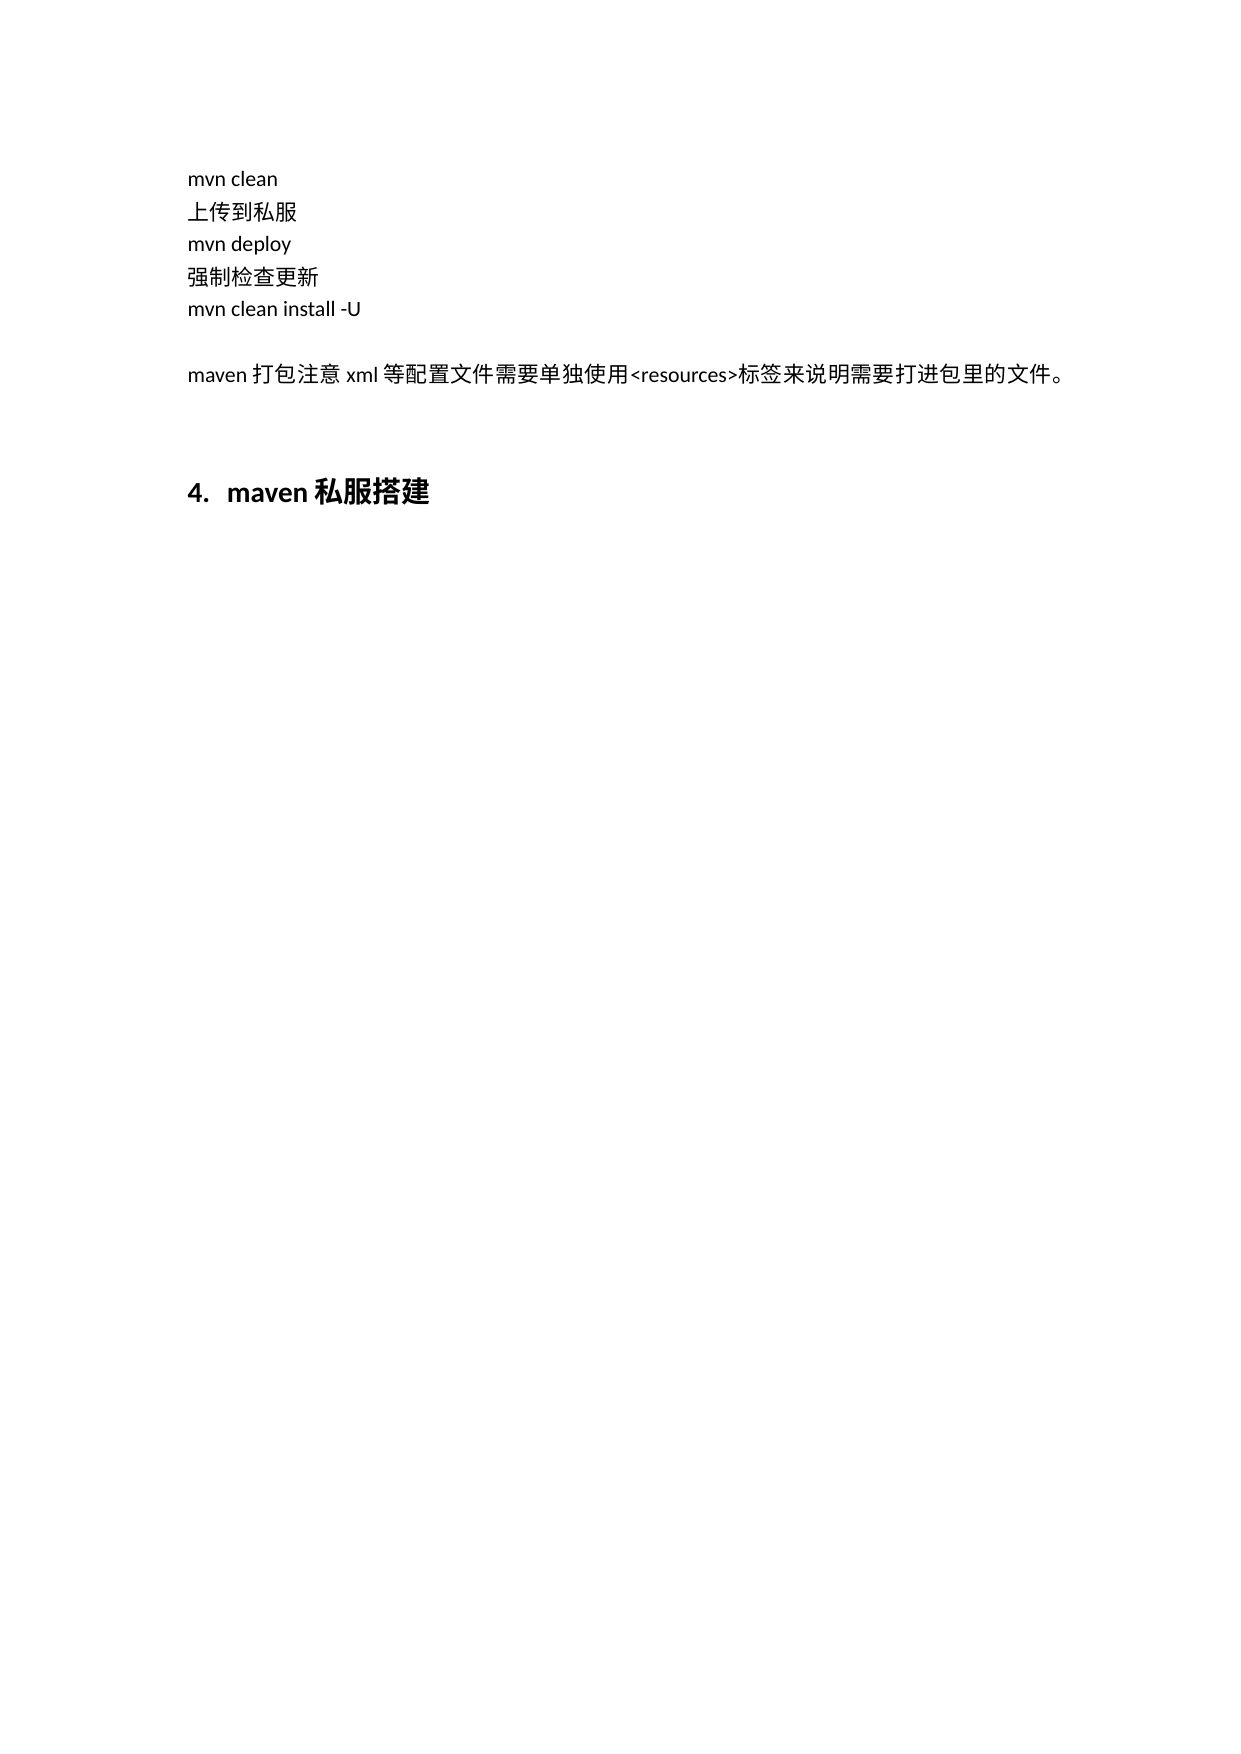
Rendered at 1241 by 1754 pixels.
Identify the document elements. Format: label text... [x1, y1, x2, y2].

text 强制检查更新 [187, 259, 1053, 292]
text mvn clean install -U [187, 292, 1053, 324]
text mvn deploy [187, 227, 1053, 259]
text maven打包注意xml等配置文件需要单独使用<resources>标签来说明需要打进包里的文件。 [187, 357, 1053, 422]
text mvn clean [187, 162, 1053, 194]
subtitle maven私服搭建 [187, 457, 1053, 522]
text 上传到私服 [187, 194, 1053, 227]
